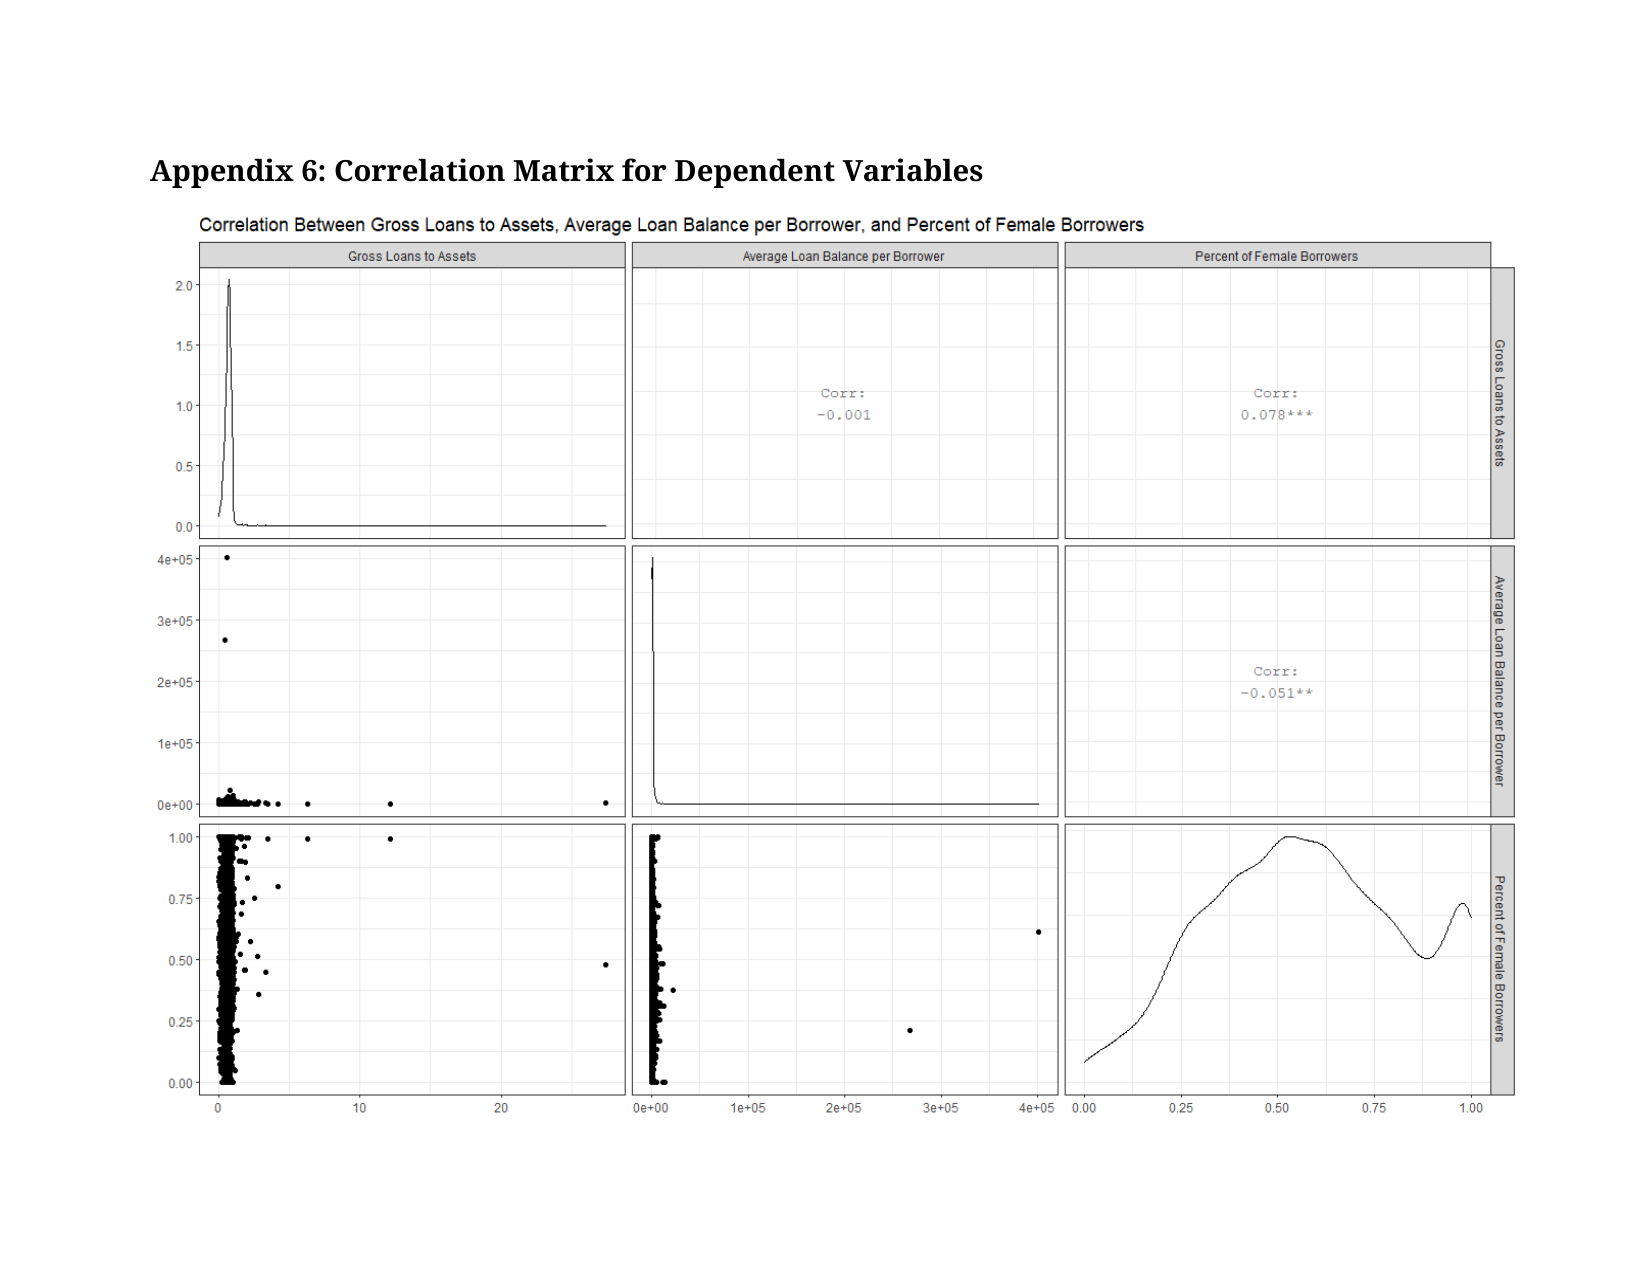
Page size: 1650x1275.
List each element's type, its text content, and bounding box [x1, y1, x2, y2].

subtitle Appendix 6: Correlation Matrix for Dependent Variables [150, 150, 1500, 190]
picture [150, 208, 1522, 1122]
